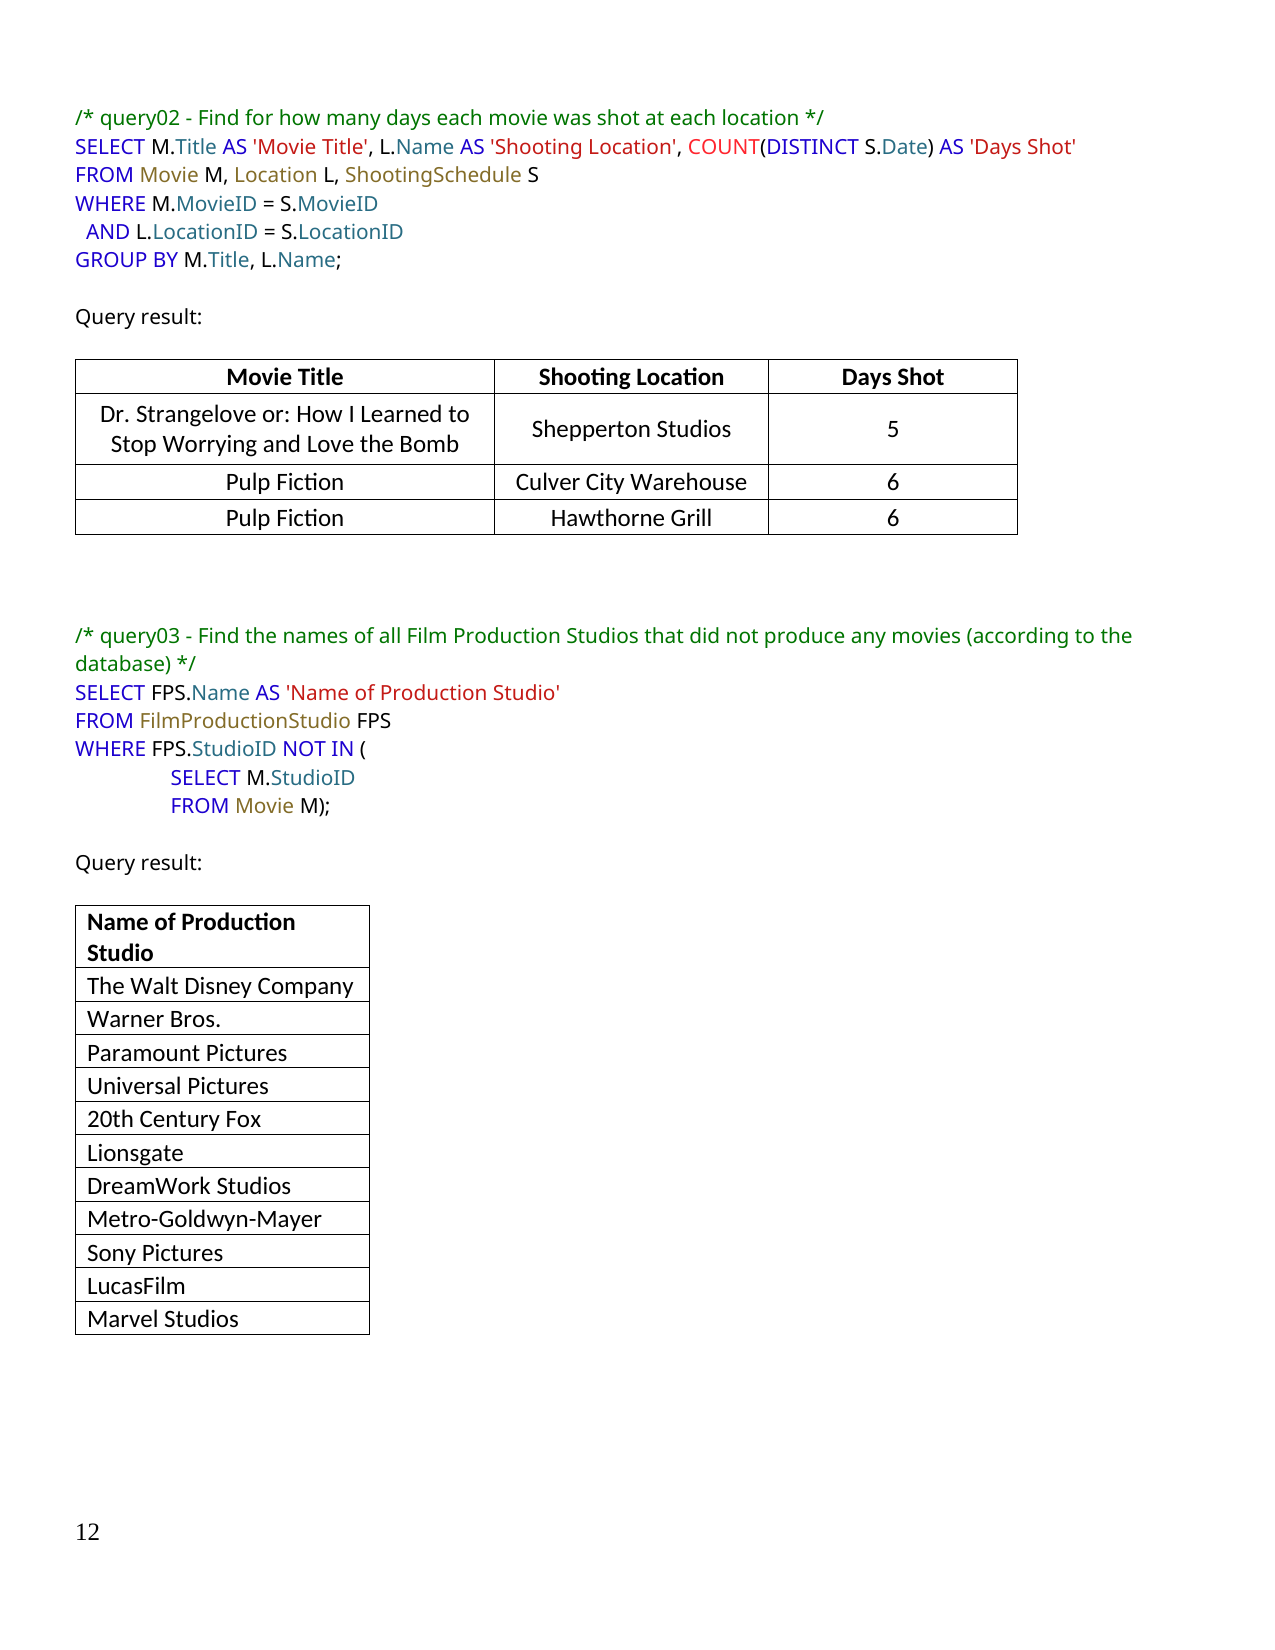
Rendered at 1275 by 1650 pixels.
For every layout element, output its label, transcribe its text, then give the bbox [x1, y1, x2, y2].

table_header Days Shot [769, 360, 1017, 393]
table_header Name of Production Studio [76, 906, 369, 967]
table_header Shooting Location [495, 360, 768, 393]
table_cell 5 [769, 394, 1017, 463]
table_cell Culver City Warehouse [495, 465, 768, 499]
table_cell Pulp Fiction [76, 465, 494, 499]
table_cell The Walt Disney Company [76, 968, 369, 1001]
table_cell Shepperton Studios [495, 394, 768, 463]
text Query result: [75, 302, 1200, 331]
table_cell 6 [769, 500, 1017, 534]
text Query result: [75, 848, 1200, 877]
text /* query02 - Find for how many days each movie was shot at each location */ SELECT M.Title AS 'Movie Title', L.Name AS 'Shooting Location', COUNT(DISTINCT S.Date) AS 'Days Shot' FROM Movie M, Location L, ShootingSchedule S WHERE M.MovieID = S.MovieID AND L.LocationID = S.LocationID GROUP BY M.Title, L.Name; [75, 103, 1200, 274]
table_cell LucasFilm [76, 1268, 369, 1301]
table_cell Lionsgate [76, 1135, 369, 1167]
table_cell Pulp Fiction [76, 500, 494, 534]
table_cell Paramount Pictures [76, 1035, 369, 1067]
table_cell 20th Century Fox [76, 1102, 369, 1134]
table_cell Universal Pictures [76, 1068, 369, 1101]
table_cell Marvel Studios [76, 1302, 369, 1334]
table_cell Metro-Goldwyn-Mayer [76, 1202, 369, 1234]
table_cell Dr. Strangelove or: How I Learned to Stop Worrying and Love the Bomb [76, 394, 494, 463]
table_header Movie Title [76, 360, 494, 393]
table_cell Sony Pictures [76, 1235, 369, 1267]
table_cell Hawthorne Grill [495, 500, 768, 534]
table_cell Warner Bros. [76, 1002, 369, 1034]
table_cell 6 [769, 465, 1017, 499]
text /* query03 - Find the names of all Film Production Studios that did not produce any movies (according to the database) */ SELECT FPS.Name AS 'Name of Production Studio' FROM FilmProductionStudio FPS WHERE FPS.StudioID NOT IN ( SELECT M.StudioID FROM Movie M); [75, 621, 1200, 820]
table_cell DreamWork Studios [76, 1168, 369, 1201]
